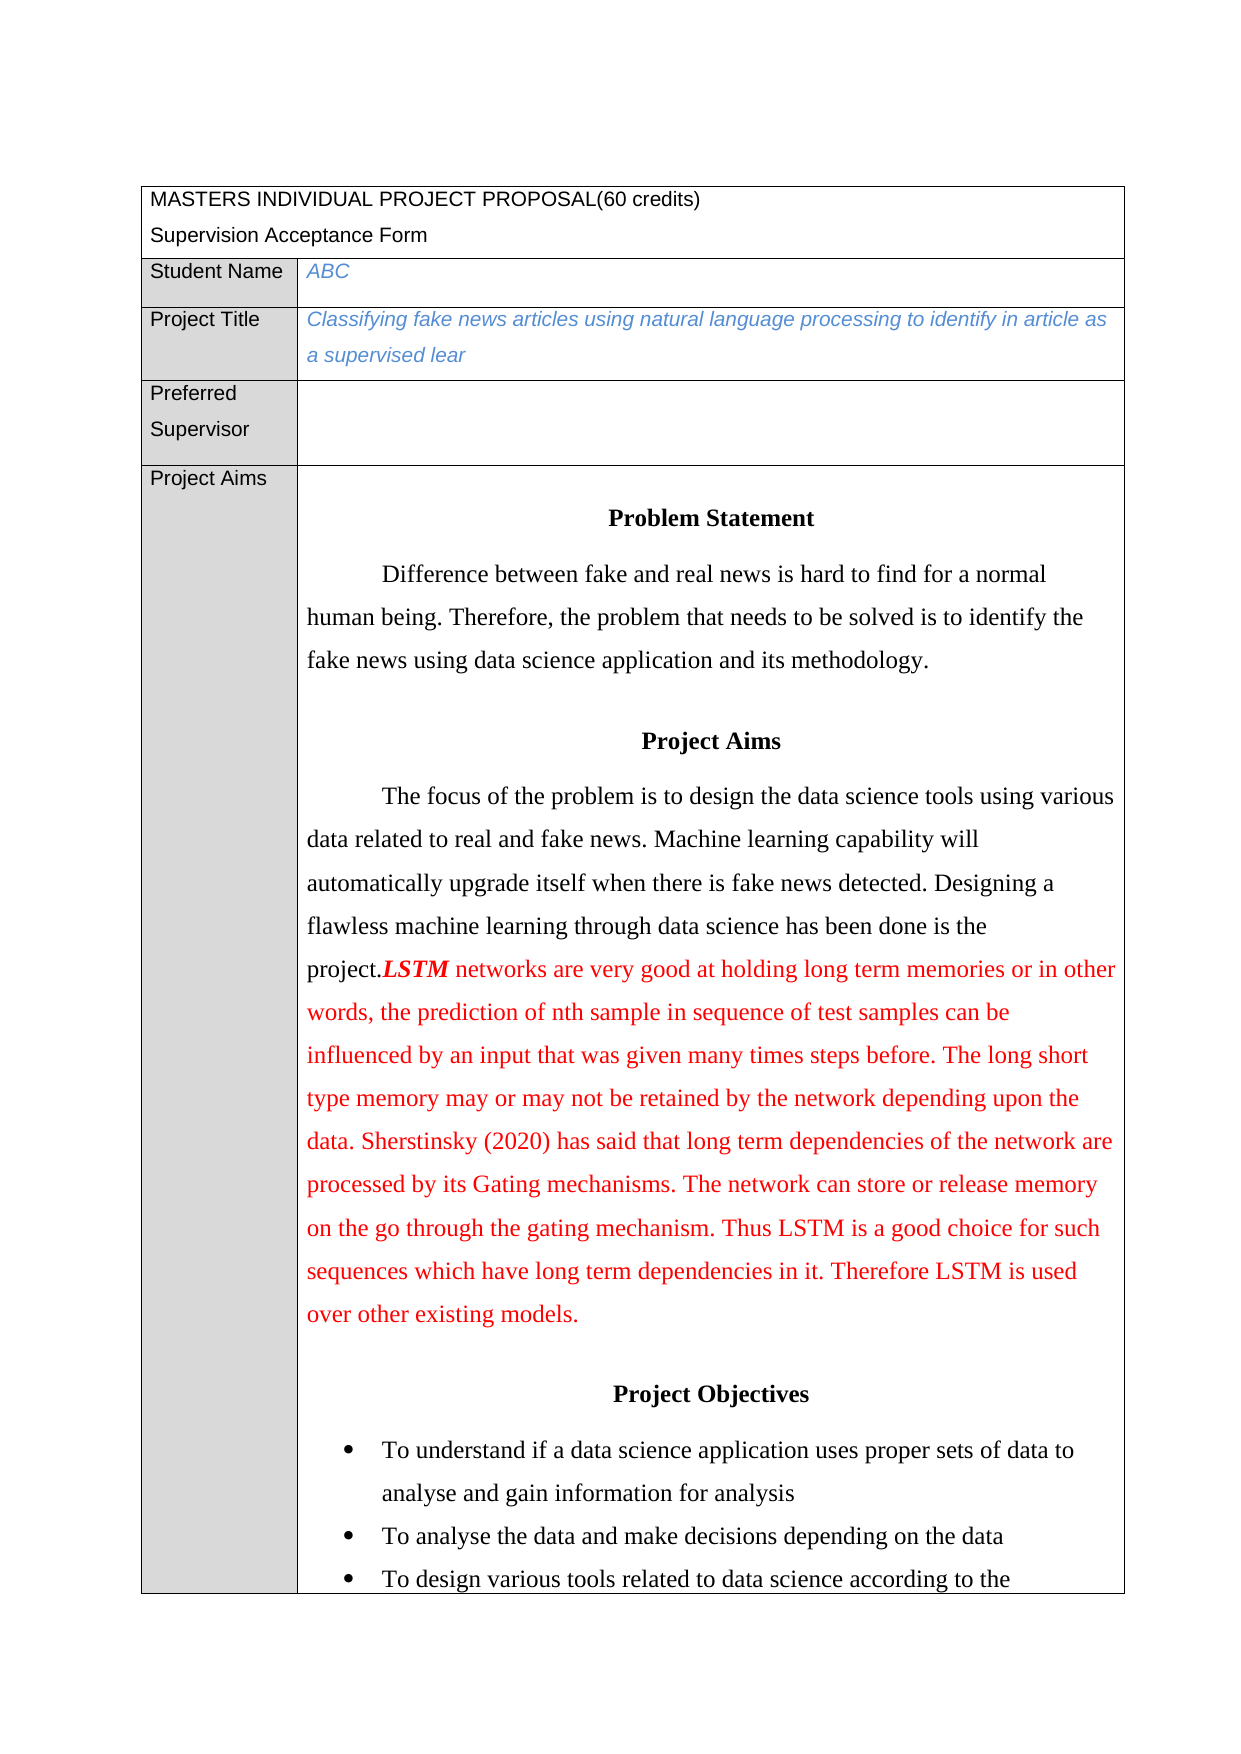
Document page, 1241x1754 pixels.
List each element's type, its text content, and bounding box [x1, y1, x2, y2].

table_cell Project Aims [142, 466, 297, 1593]
table_cell Classifying fake news articles using natural language processing to identify in article as a supervised lear [298, 308, 1124, 380]
table_cell Preferred Supervisor [142, 381, 297, 465]
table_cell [298, 466, 1124, 1593]
table_header MASTERS INDIVIDUAL PROJECT PROPOSAL(60 credits) Supervision Acceptance Form [142, 187, 1124, 258]
table_cell [298, 381, 1124, 465]
table_cell Student Name [142, 259, 297, 306]
table_cell ABC [298, 259, 1124, 306]
table_cell Project Title [142, 308, 297, 380]
